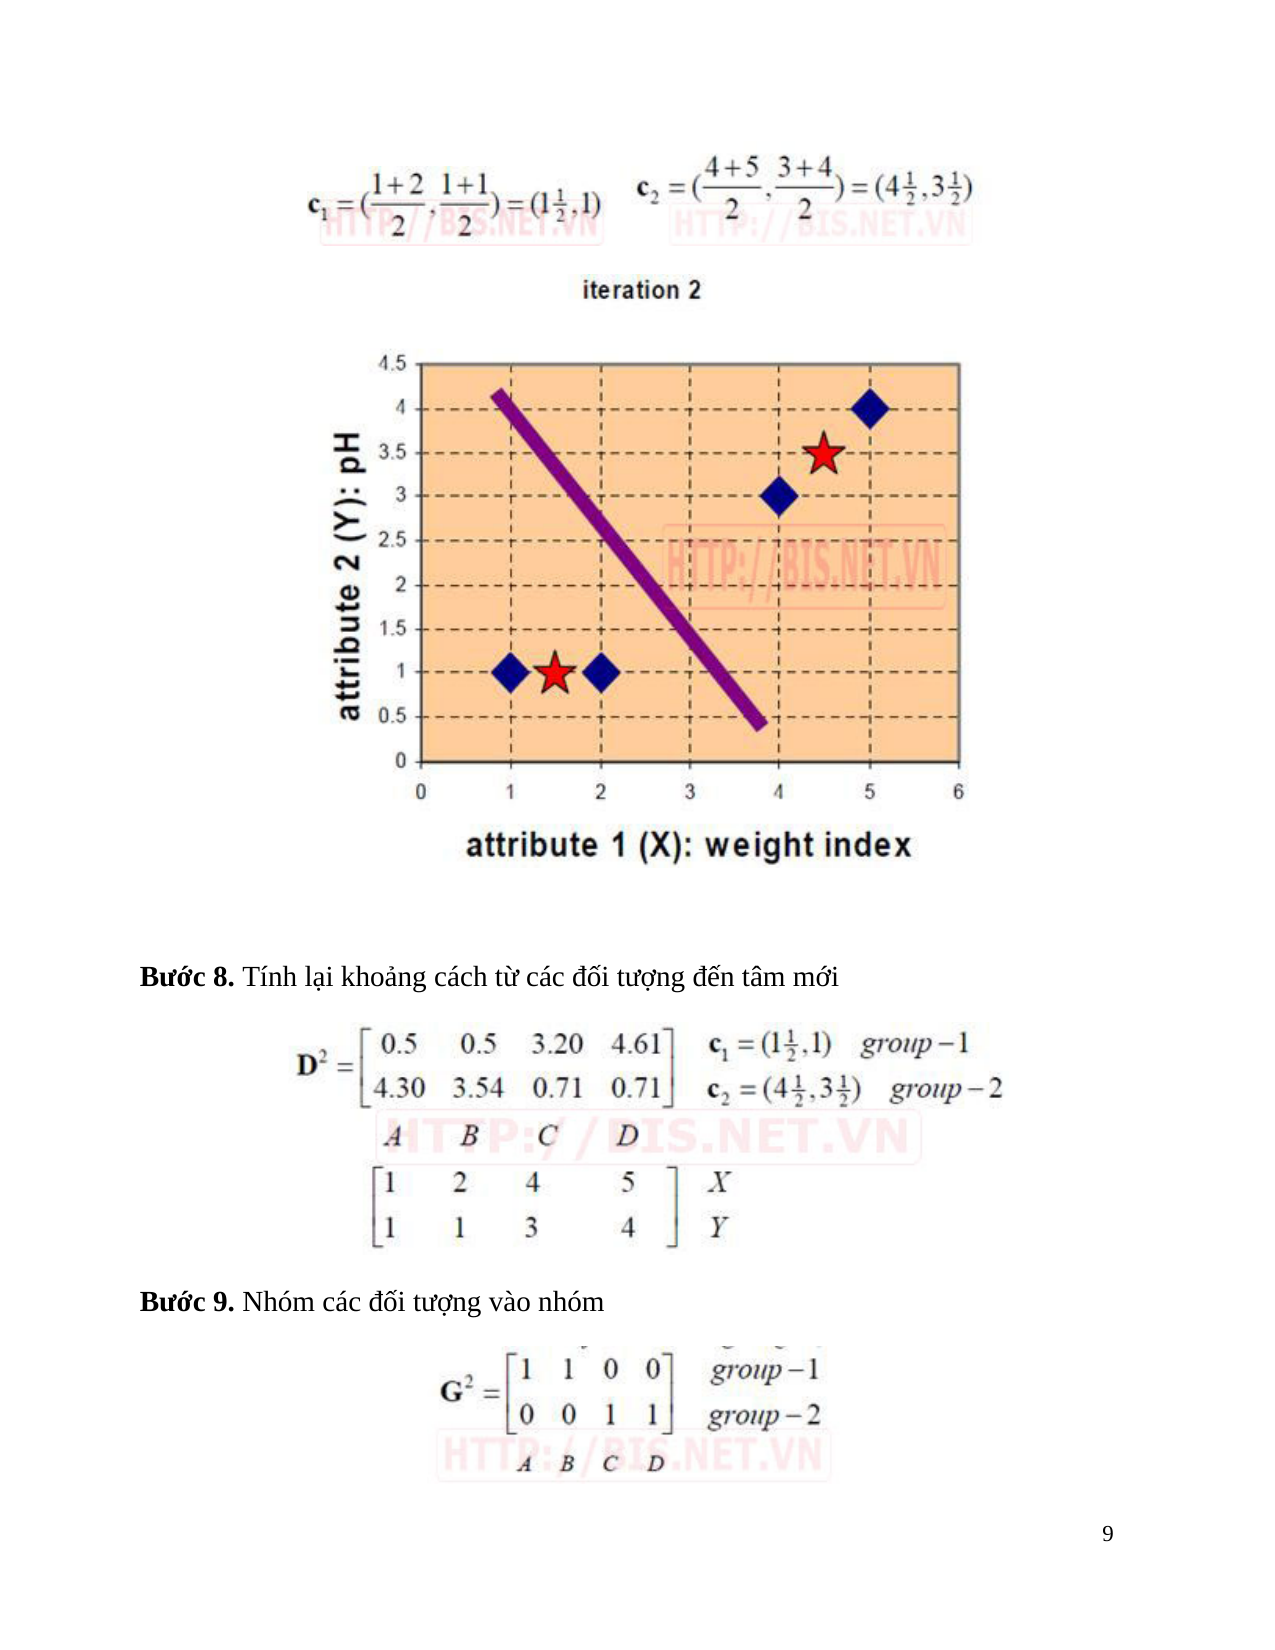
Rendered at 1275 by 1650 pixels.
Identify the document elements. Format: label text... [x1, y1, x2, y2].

text Bước 8. Tính lại khoảng cách từ các đối tượng đến tâm mới [139, 959, 1158, 993]
picture [307, 141, 992, 246]
picture [427, 1346, 871, 1484]
picture [318, 274, 980, 868]
picture [288, 1022, 1010, 1255]
text Bước 9. Nhóm các đối tượng vào nhóm [139, 1284, 1158, 1318]
